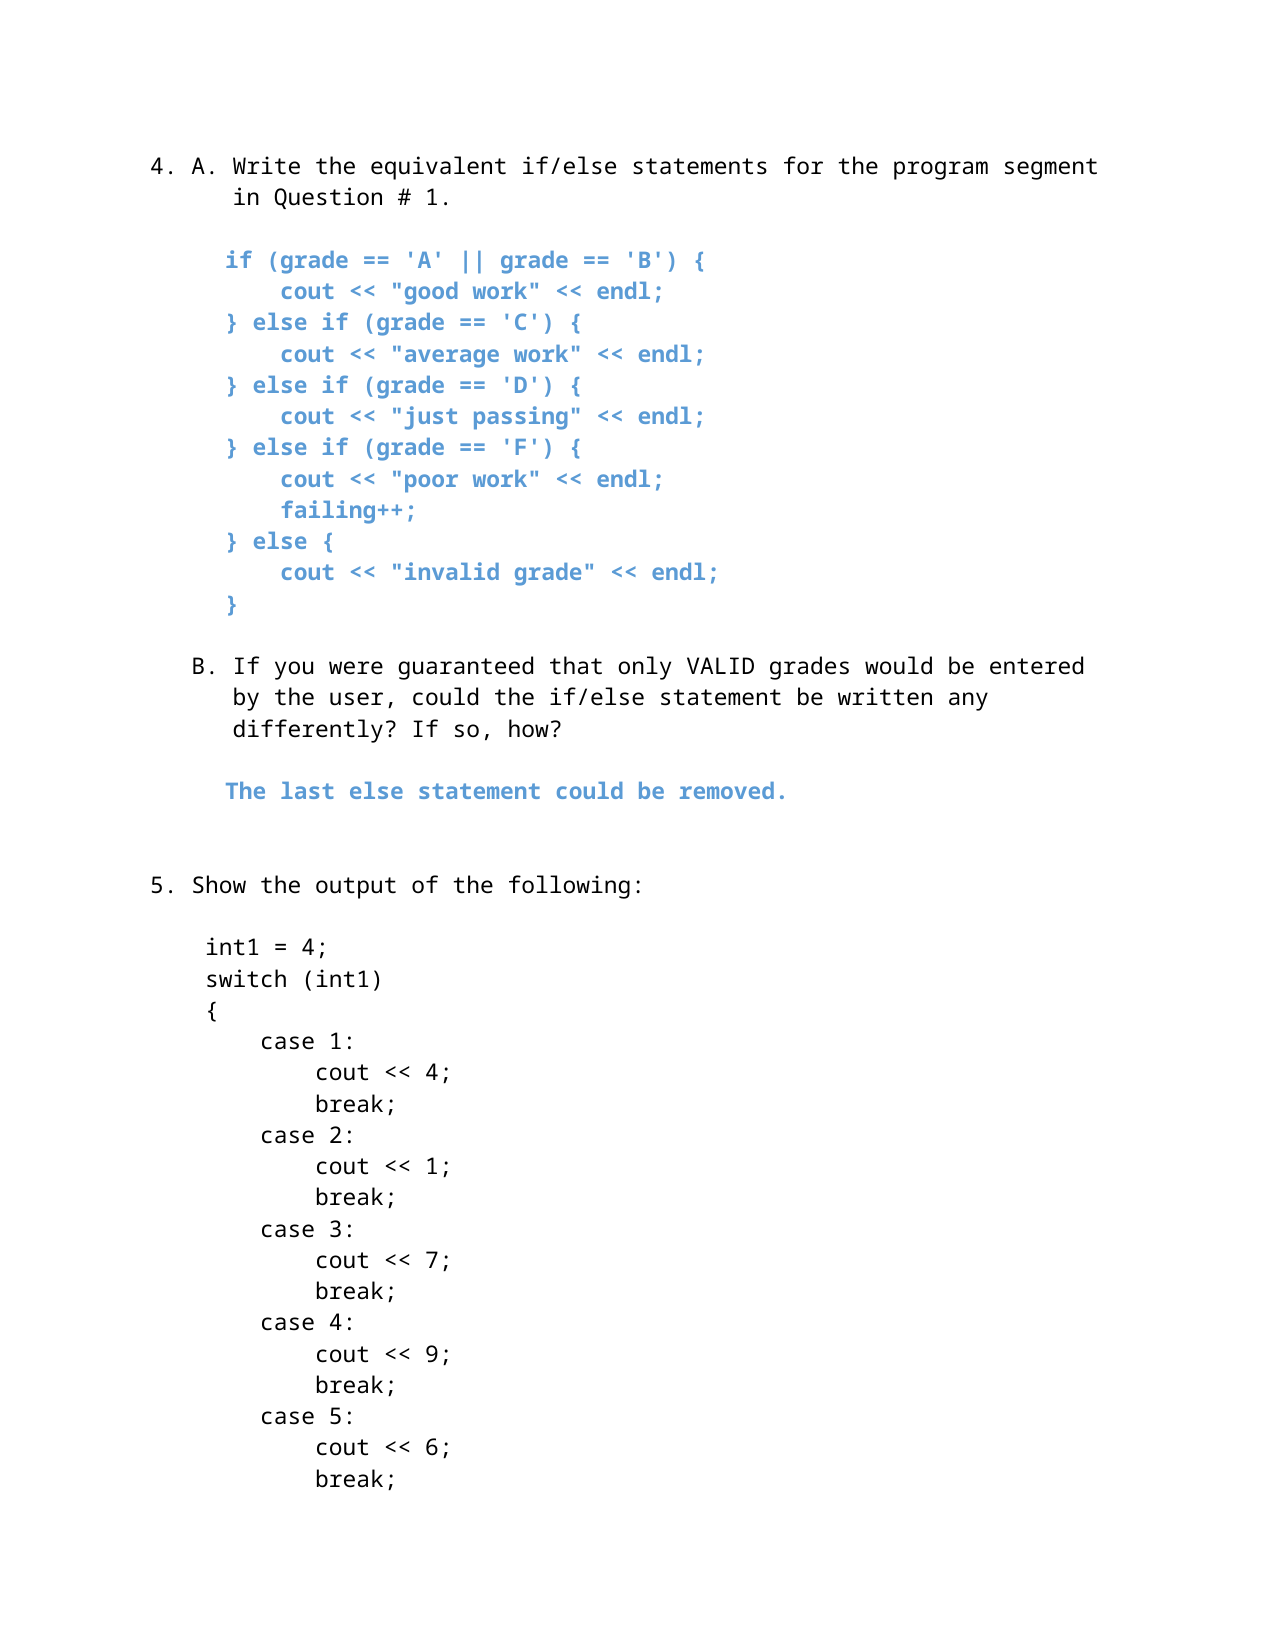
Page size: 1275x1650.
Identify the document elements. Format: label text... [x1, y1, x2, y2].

text cout << 7; [150, 1244, 1125, 1275]
text case 2: [150, 1119, 1125, 1150]
text 4. A. Write the equivalent if/else statements for the program segment [150, 150, 1125, 181]
text } else if (grade == 'D') { [225, 369, 1125, 400]
text cout << "good work" << endl; [225, 275, 1125, 306]
text break; [150, 1462, 1125, 1494]
text } else if (grade == 'C') { [225, 306, 1125, 337]
text case 1: [150, 1025, 1125, 1056]
text } [225, 587, 1125, 619]
text case 5: [150, 1400, 1125, 1431]
text break; [150, 1087, 1125, 1119]
text } else { [225, 525, 1125, 556]
text cout << 6; [150, 1431, 1125, 1462]
text case 4: [150, 1306, 1125, 1337]
text int1 = 4; [150, 931, 1125, 962]
text cout << "just passing" << endl; [225, 400, 1125, 431]
text failing++; [225, 494, 1125, 525]
text cout << "average work" << endl; [225, 337, 1125, 369]
text cout << "poor work" << endl; [225, 462, 1125, 494]
text } else if (grade == 'F') { [225, 431, 1125, 462]
text break; [150, 1181, 1125, 1212]
text B. If you were guaranteed that only VALID grades would be entered [150, 650, 1125, 681]
text cout << "invalid grade" << endl; [225, 556, 1125, 587]
text { [150, 994, 1125, 1025]
text by the user, could the if/else statement be written any [150, 681, 1125, 712]
text cout << 9; [150, 1337, 1125, 1369]
text 5. Show the output of the following: [150, 869, 1125, 900]
text break; [150, 1369, 1125, 1400]
text cout << 4; [150, 1056, 1125, 1087]
text cout << 1; [150, 1150, 1125, 1181]
text The last else statement could be removed. [225, 775, 1125, 806]
text case 3: [150, 1212, 1125, 1244]
text differently? If so, how? [150, 712, 1125, 744]
text in Question # 1. [150, 181, 1125, 212]
text break; [150, 1275, 1125, 1306]
text if (grade == 'A' || grade == 'B') { [225, 244, 1125, 275]
text switch (int1) [150, 962, 1125, 994]
